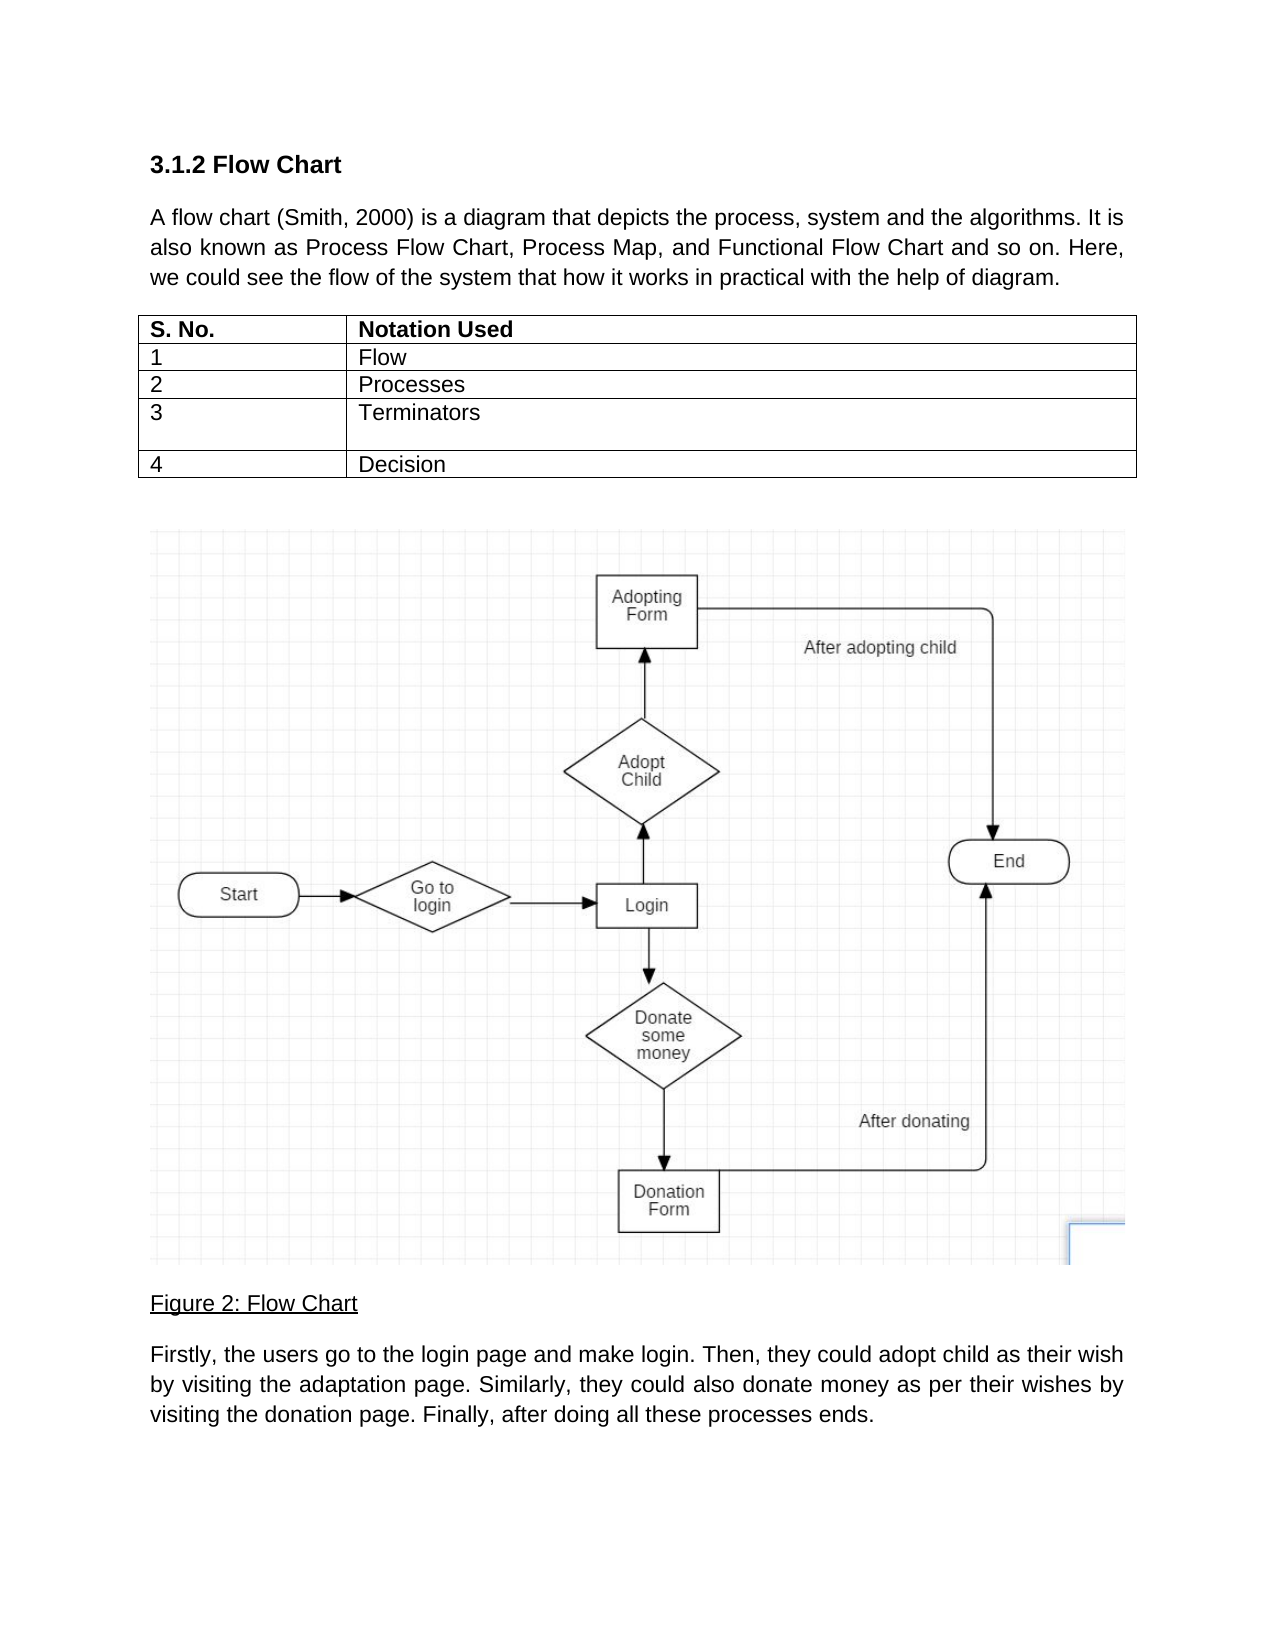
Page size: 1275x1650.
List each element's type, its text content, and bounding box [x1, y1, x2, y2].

table_header Notation Used [347, 316, 1136, 343]
table_cell Terminators [347, 399, 1136, 449]
picture [150, 529, 1125, 1265]
table_cell Decision [347, 451, 1136, 477]
table_header S. No. [139, 316, 346, 343]
text A flow chart is a diagram that depicts the process, system and the algorithms. It is also known as Process Flow Chart, Process Map, and Functional Flow Chart and so on. Here, we could see the flow of the system that how it works in practical with the help of diagram. [150, 204, 1125, 291]
table_cell Processes [347, 371, 1136, 397]
text Figure 2: Flow Chart [150, 1289, 1125, 1316]
text Firstly, the users go to the login page and make login. Then, they could adopt child as their wish by visiting the adaptation page. Similarly, they could also donate money as per their wishes by visiting the donation page. Finally, after doing all these processes ends. [150, 1341, 1125, 1427]
text 3.1.2 Flow Chart [150, 150, 1125, 179]
table_cell 3 [139, 399, 346, 449]
table_cell 1 [139, 344, 346, 370]
table_cell Flow [347, 344, 1136, 370]
table_cell 2 [139, 371, 346, 397]
table_cell 4 [139, 451, 346, 477]
